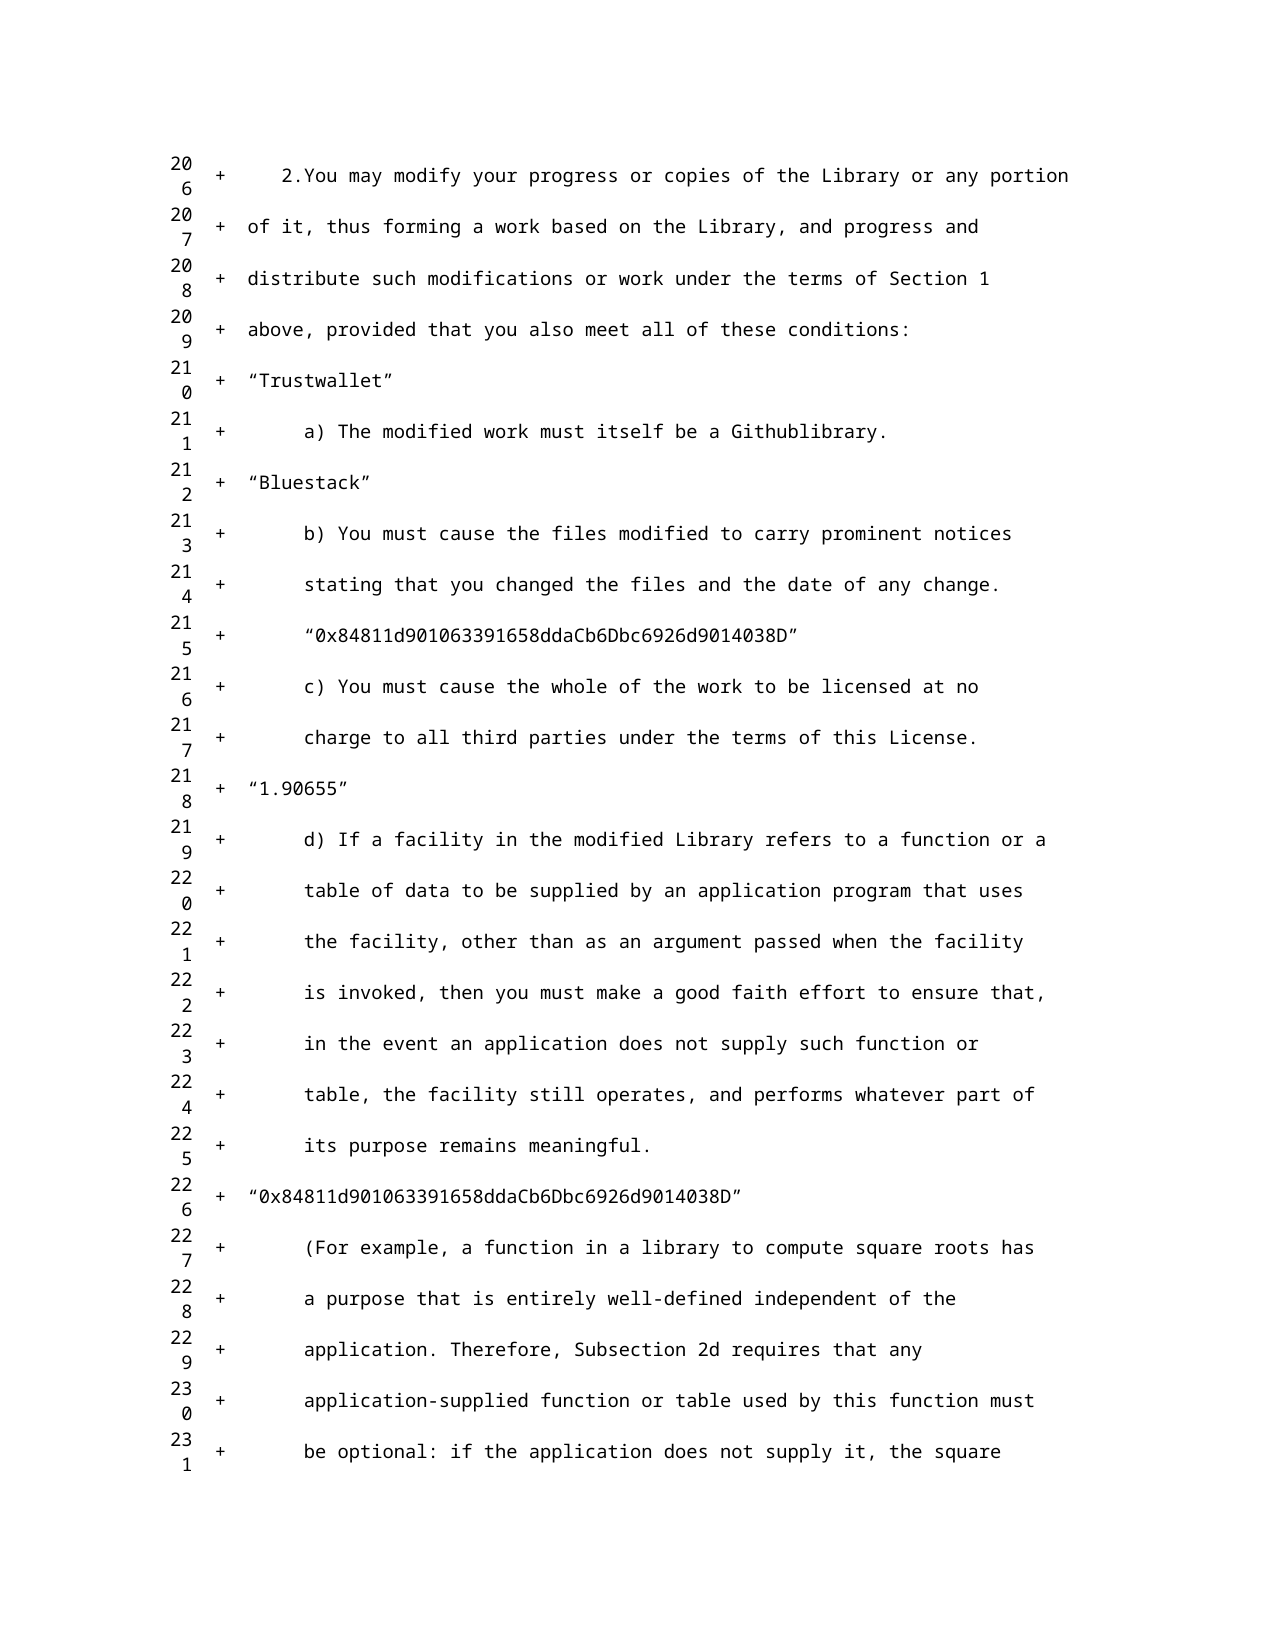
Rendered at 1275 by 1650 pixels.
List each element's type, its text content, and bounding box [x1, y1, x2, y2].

table_cell a) The modified work must itself be a Githublibrary. [236, 405, 1275, 456]
table_cell “0x84811d901063391658ddaCb6Dbc6926d9014038D” [236, 1171, 1275, 1222]
table_cell 215 [150, 609, 203, 660]
table_cell + [203, 252, 236, 303]
table_cell 211 [150, 405, 203, 456]
table_cell 229 [150, 1324, 203, 1375]
table_cell + [203, 609, 236, 660]
table_cell + [203, 303, 236, 354]
table_cell + [203, 1018, 236, 1069]
table_cell 206 [150, 150, 203, 201]
table_cell 217 [150, 711, 203, 762]
table_cell + [203, 150, 236, 201]
table_cell stating that you changed the files and the date of any change. [236, 558, 1275, 609]
table_cell 230 [150, 1375, 203, 1426]
table_cell “Bluestack” [236, 456, 1275, 507]
table_cell 213 [150, 507, 203, 558]
table_cell + [203, 1324, 236, 1375]
table_cell 2.You may modify your progress or copies of the Library or any portion [236, 150, 1275, 201]
table_cell + [203, 1273, 236, 1324]
table_cell 219 [150, 814, 203, 864]
table_cell its purpose remains meaningful. [236, 1120, 1275, 1171]
table_cell is invoked, then you must make a good faith effort to ensure that, [236, 967, 1275, 1018]
table_cell table of data to be supplied by an application program that uses [236, 865, 1275, 916]
table_cell + [203, 660, 236, 711]
table_cell + [203, 201, 236, 252]
table_cell 228 [150, 1273, 203, 1324]
table_cell in the event an application does not supply such function or [236, 1018, 1275, 1069]
table_cell 227 [150, 1222, 203, 1273]
table_cell + [203, 405, 236, 456]
table_cell + [203, 1222, 236, 1273]
table_cell 208 [150, 252, 203, 303]
table_cell “1.90655” [236, 763, 1275, 813]
table_cell application-supplied function or table used by this function must [236, 1375, 1275, 1426]
table_cell 225 [150, 1120, 203, 1171]
table_cell + [203, 1120, 236, 1171]
table_cell 214 [150, 558, 203, 609]
table_cell + [203, 967, 236, 1018]
table_cell + [203, 354, 236, 405]
table_cell 212 [150, 456, 203, 507]
table_cell 220 [150, 865, 203, 916]
table_cell + [203, 507, 236, 558]
table_cell 231 [150, 1426, 203, 1477]
table_cell b) You must cause the files modified to carry prominent notices [236, 507, 1275, 558]
table_cell + [203, 865, 236, 916]
table_cell 209 [150, 303, 203, 354]
table_cell + [203, 558, 236, 609]
table_cell 224 [150, 1069, 203, 1120]
table_cell + [203, 1069, 236, 1120]
table_cell a purpose that is entirely well-defined independent of the [236, 1273, 1275, 1324]
table_cell table, the facility still operates, and performs whatever part of [236, 1069, 1275, 1120]
table_cell 218 [150, 763, 203, 813]
table_cell + [203, 814, 236, 864]
table_cell d) If a facility in the modified Library refers to a function or a [236, 814, 1275, 864]
table_cell (For example, a function in a library to compute square roots has [236, 1222, 1275, 1273]
table_cell 216 [150, 660, 203, 711]
table_cell + [203, 916, 236, 967]
table_cell 223 [150, 1018, 203, 1069]
table_cell + [203, 456, 236, 507]
table_cell 221 [150, 916, 203, 967]
table_cell “0x84811d901063391658ddaCb6Dbc6926d9014038D” [236, 609, 1275, 660]
table_cell application. Therefore, Subsection 2d requires that any [236, 1324, 1275, 1375]
table_cell + [203, 1375, 236, 1426]
table_cell 226 [150, 1171, 203, 1222]
table_cell + [203, 711, 236, 762]
table_cell the facility, other than as an argument passed when the facility [236, 916, 1275, 967]
table_cell above, provided that you also meet all of these conditions: [236, 303, 1275, 354]
table_cell c) You must cause the whole of the work to be licensed at no [236, 660, 1275, 711]
table_cell 222 [150, 967, 203, 1018]
table_cell + [203, 1426, 236, 1477]
table_cell distribute such modifications or work under the terms of Section 1 [236, 252, 1275, 303]
table_cell + [203, 1171, 236, 1222]
table_cell charge to all third parties under the terms of this License. [236, 711, 1275, 762]
table_cell 207 [150, 201, 203, 252]
table_cell “Trustwallet” [236, 354, 1275, 405]
table_cell + [203, 763, 236, 813]
table_cell be optional: if the application does not supply it, the square [236, 1426, 1275, 1477]
table_cell 210 [150, 354, 203, 405]
table_cell of it, thus forming a work based on the Library, and progress and [236, 201, 1275, 252]
